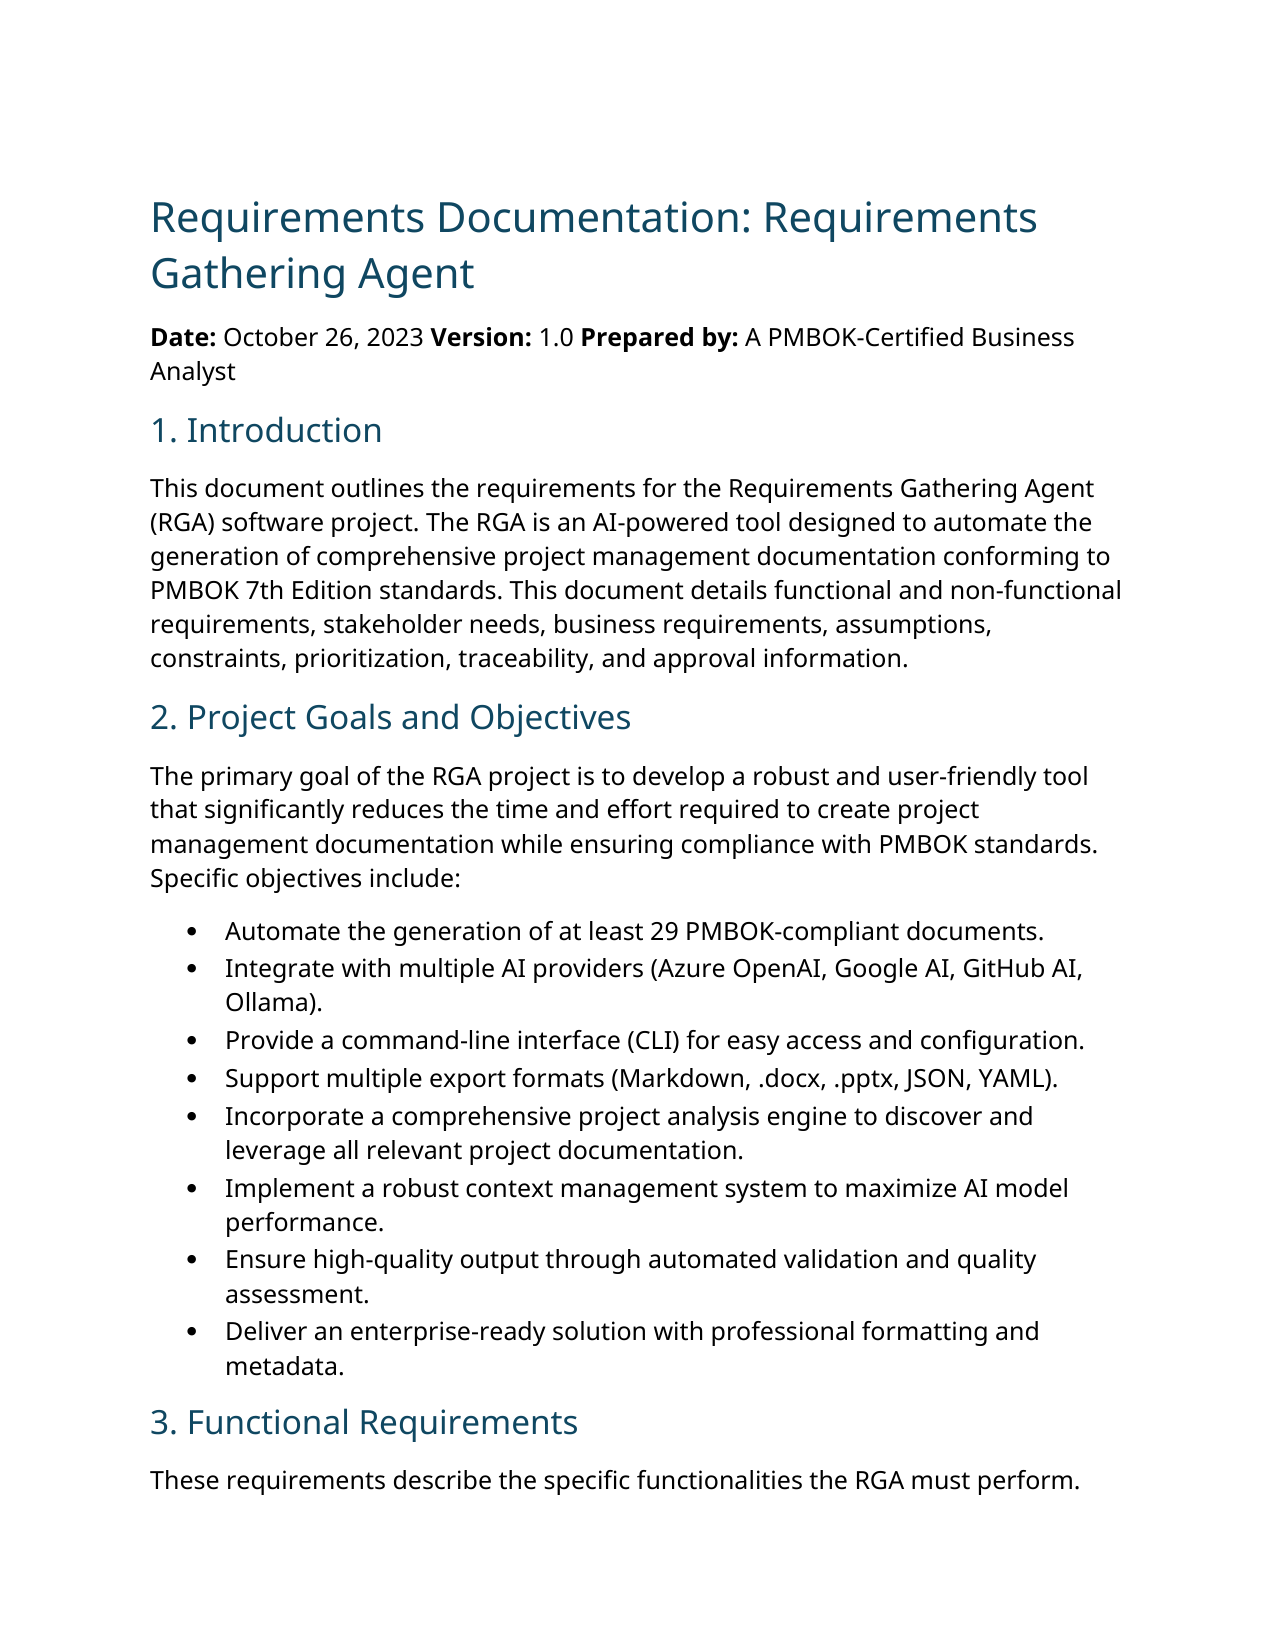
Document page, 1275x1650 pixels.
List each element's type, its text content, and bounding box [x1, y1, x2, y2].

list Provide a command-line interface (CLI) for easy access and configuration. [187, 1023, 1125, 1057]
list Support multiple export formats (Markdown, .docx, .pptx, JSON, YAML). [187, 1061, 1125, 1095]
list Implement a robust context management system to maximize AI model performance. [187, 1170, 1125, 1238]
text These requirements describe the specific functionalities the RGA must perform. [150, 1463, 1125, 1497]
subtitle 1. Introduction [150, 407, 1125, 452]
list Deliver an enterprise-ready solution with professional formatting and metadata. [187, 1314, 1125, 1382]
subtitle 3. Functional Requirements [150, 1399, 1125, 1444]
list Integrate with multiple AI providers (Azure OpenAI, Google AI, GitHub AI, Ollama). [187, 951, 1125, 1019]
list Automate the generation of at least 29 PMBOK-compliant documents. [187, 913, 1125, 947]
list Incorporate a comprehensive project analysis engine to discover and leverage all relevant project documentation. [187, 1098, 1125, 1167]
subtitle Requirements Documentation: Requirements Gathering Agent [150, 187, 1125, 301]
text This document outlines the requirements for the Requirements Gathering Agent (RGA) software project. The RGA is an AI-powered tool designed to automate the generation of comprehensive project management documentation conforming to PMBOK 7th Edition standards. This document details functional and non-functional requirements, stakeholder needs, business requirements, assumptions, constraints, prioritization, traceability, and approval information. [150, 471, 1125, 675]
list Ensure high-quality output through automated validation and quality assessment. [187, 1242, 1125, 1310]
text The primary goal of the RGA project is to develop a robust and user-friendly tool that significantly reduces the time and effort required to create project management documentation while ensuring compliance with PMBOK standards. Specific objectives include: [150, 758, 1125, 894]
text Date: October 26, 2023 Version: 1.0 Prepared by: A PMBOK-Certified Business Analyst [150, 320, 1125, 388]
subtitle 2. Project Goals and Objectives [150, 694, 1125, 739]
